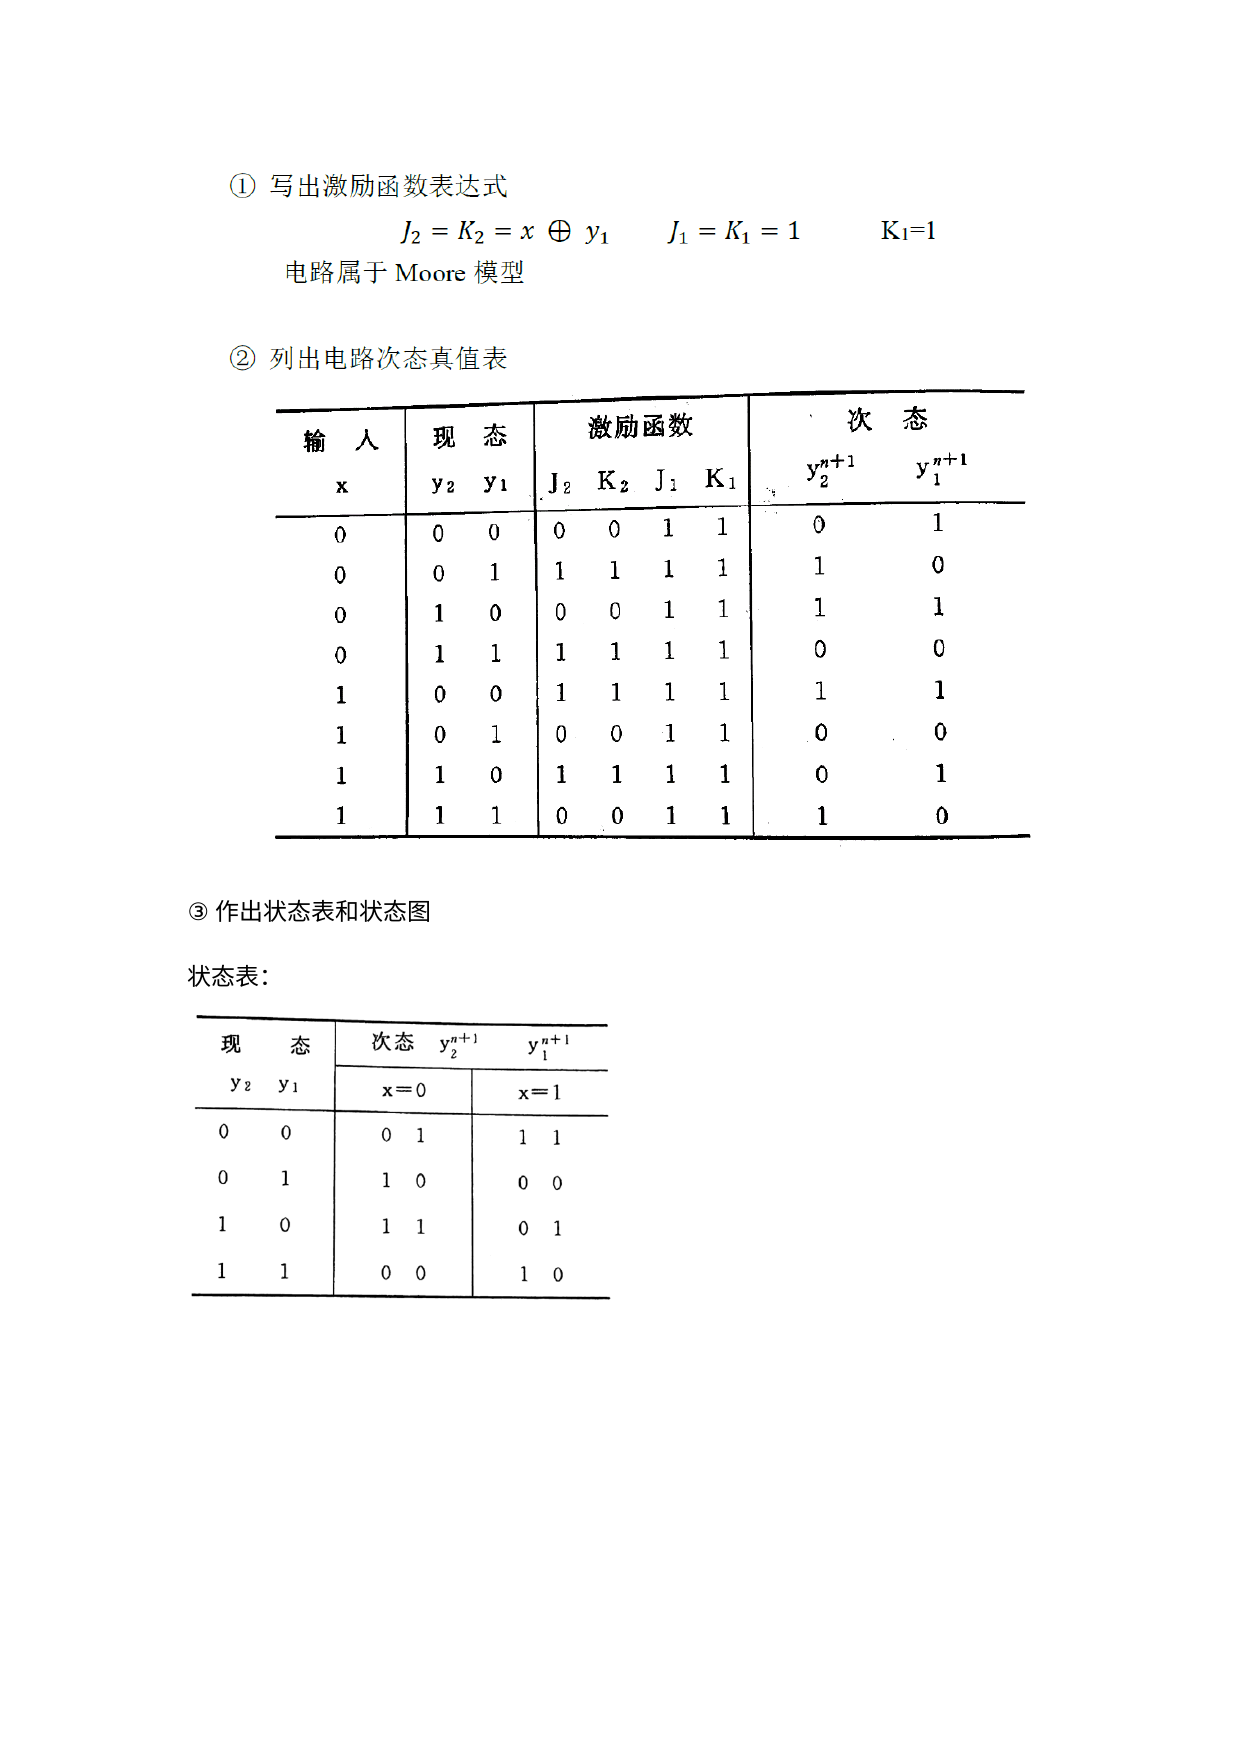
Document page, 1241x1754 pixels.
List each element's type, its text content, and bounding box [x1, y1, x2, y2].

text ③ 作出状态表和状态图 [187, 877, 1053, 942]
text 状态表： [187, 942, 1053, 1007]
picture [187, 1007, 616, 1305]
picture [187, 162, 1053, 851]
